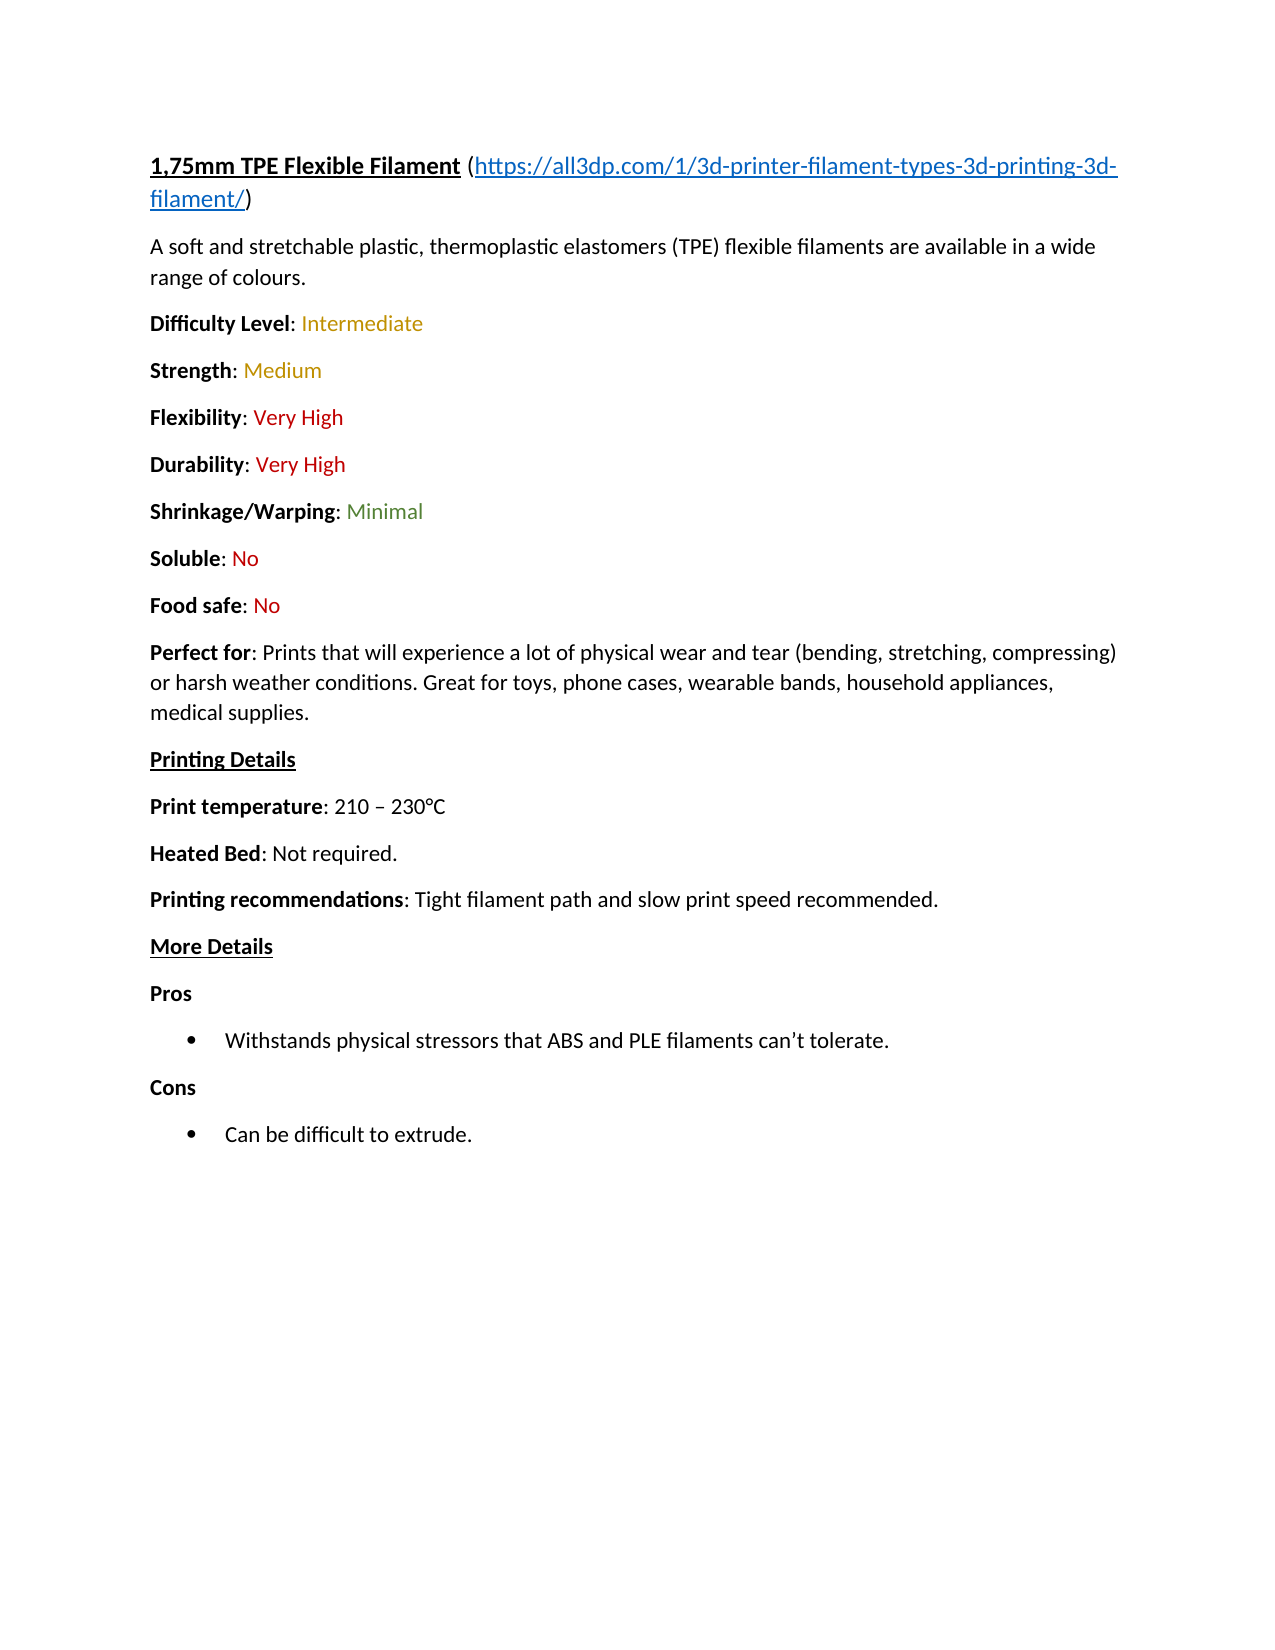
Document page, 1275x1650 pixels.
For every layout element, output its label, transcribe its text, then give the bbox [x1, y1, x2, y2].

text Heated Bed: Not required. [150, 839, 1125, 867]
text Strength: Medium [150, 356, 1125, 384]
text Food safe: No [150, 591, 1125, 619]
text Perfect for: Prints that will experience a lot of physical wear and tear (bending, stretching, compressing) or harsh weather conditions. Great for toys, phone cases, wearable bands, household appliances, medical supplies. [150, 638, 1125, 726]
text Difficulty Level: Intermediate [150, 309, 1125, 338]
text Soluble: No [150, 544, 1125, 572]
list Can be difficult to extrude. [187, 1120, 1125, 1148]
text Cons [150, 1073, 1125, 1101]
text Printing recommendations: Tight filament path and slow print speed recommended. [150, 886, 1125, 914]
text Shrinkage/Warping: Minimal [150, 497, 1125, 525]
text A soft and stretchable plastic, thermoplastic elastomers (TPE) flexible filaments are available in a wide range of colours. [150, 232, 1125, 291]
text More Details [150, 932, 1125, 961]
text Printing Details [150, 745, 1125, 773]
text Flexibility: Very High [150, 403, 1125, 431]
text Pros [150, 979, 1125, 1007]
text Durability: Very High [150, 450, 1125, 478]
list Withstands physical stressors that ABS and PLE filaments can’t tolerate. [187, 1026, 1125, 1054]
text Print temperature: 210 – 230°C [150, 792, 1125, 820]
text 1,75mm TPE Flexible Filament (https://all3dp.com/1/3d-printer-filament-types-3d-printing-3d-filament/) [150, 150, 1125, 213]
